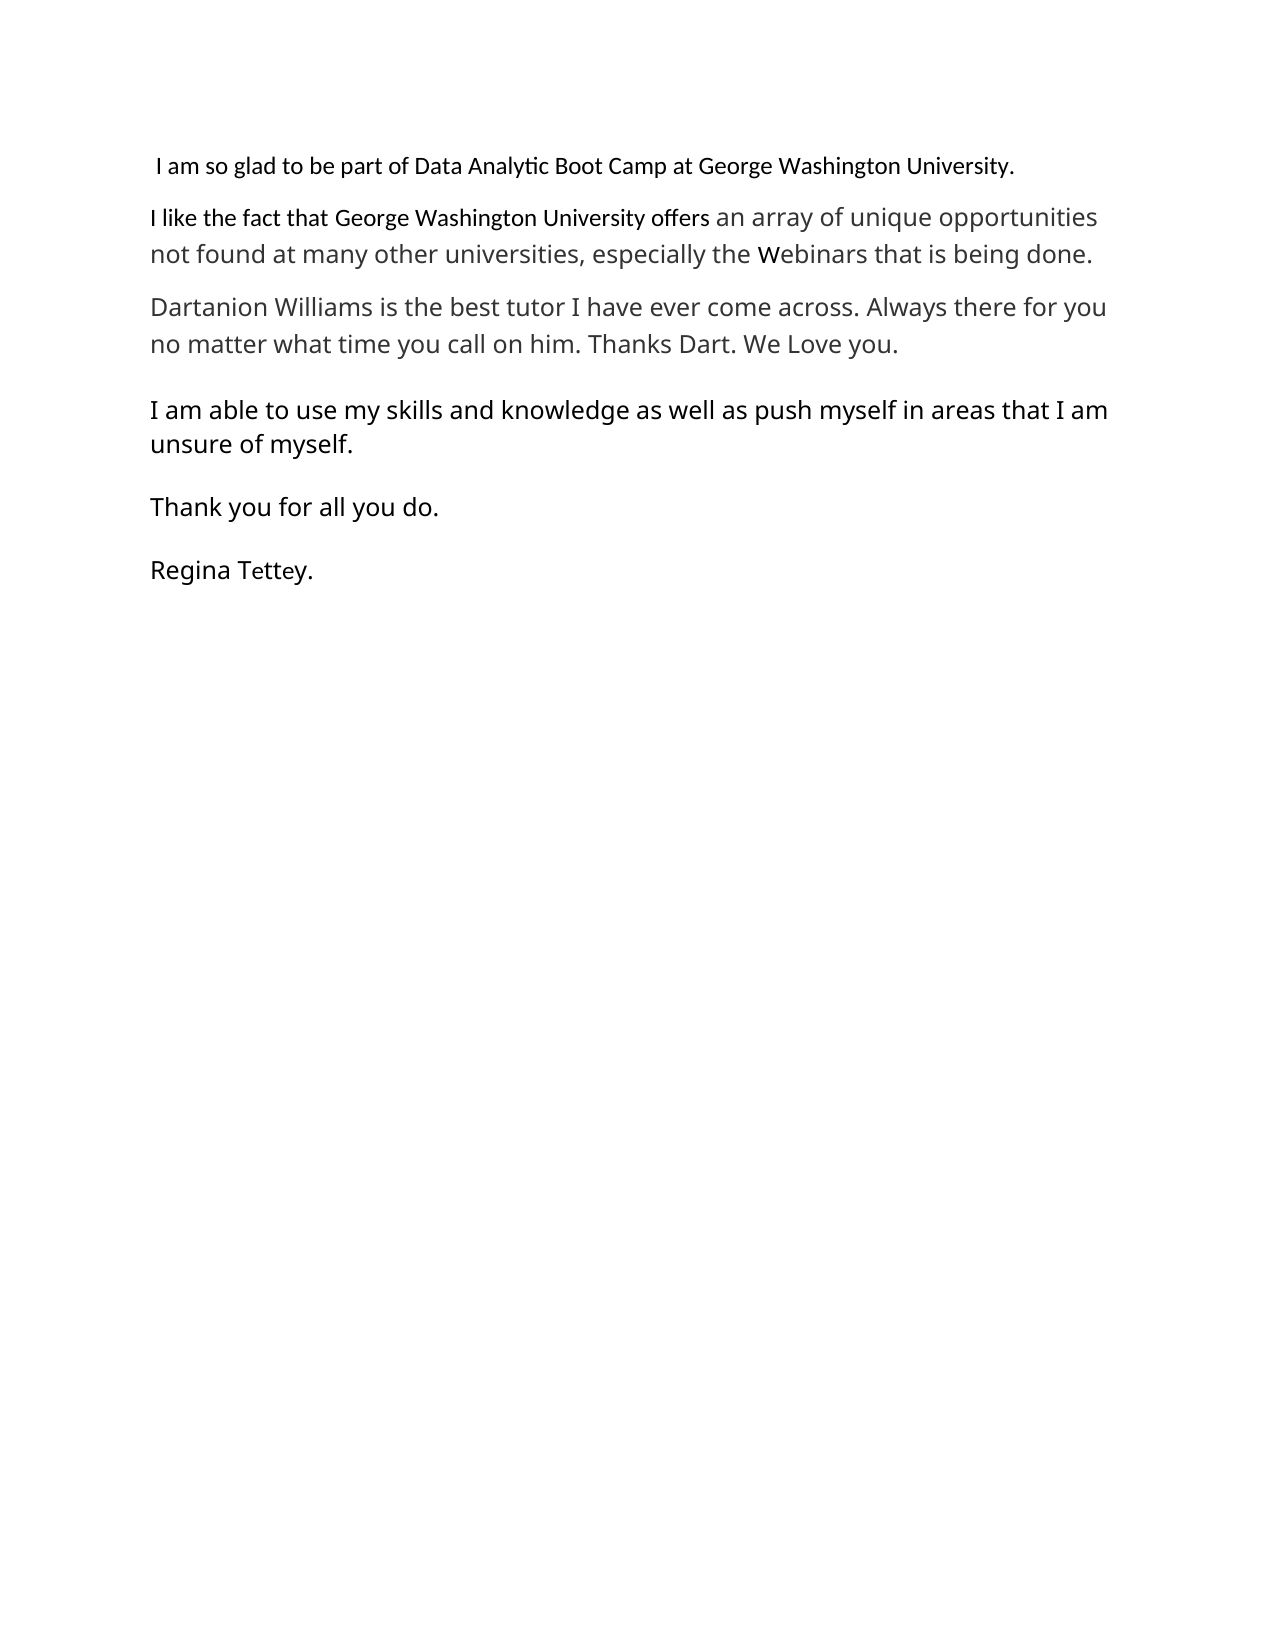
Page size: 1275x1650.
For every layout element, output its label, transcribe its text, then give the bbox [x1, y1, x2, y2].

text Dartanion Williams is the best tutor I have ever come across. Always there for you no matter what time you call on him. Thanks Dart. We Love you. [150, 290, 1125, 361]
text Regina Tettey. [150, 553, 1125, 587]
text I am able to use my skills and knowledge as well as push myself in areas that I am unsure of myself. [150, 392, 1125, 461]
text I like the fact that George Washington University offers an array of unique opportunities not found at many other universities, especially the Webinars that is being done. [150, 199, 1125, 270]
text I am so glad to be part of Data Analytic Boot Camp at George Washington University. [150, 150, 1125, 181]
text Thank you for all you do. [150, 490, 1125, 524]
